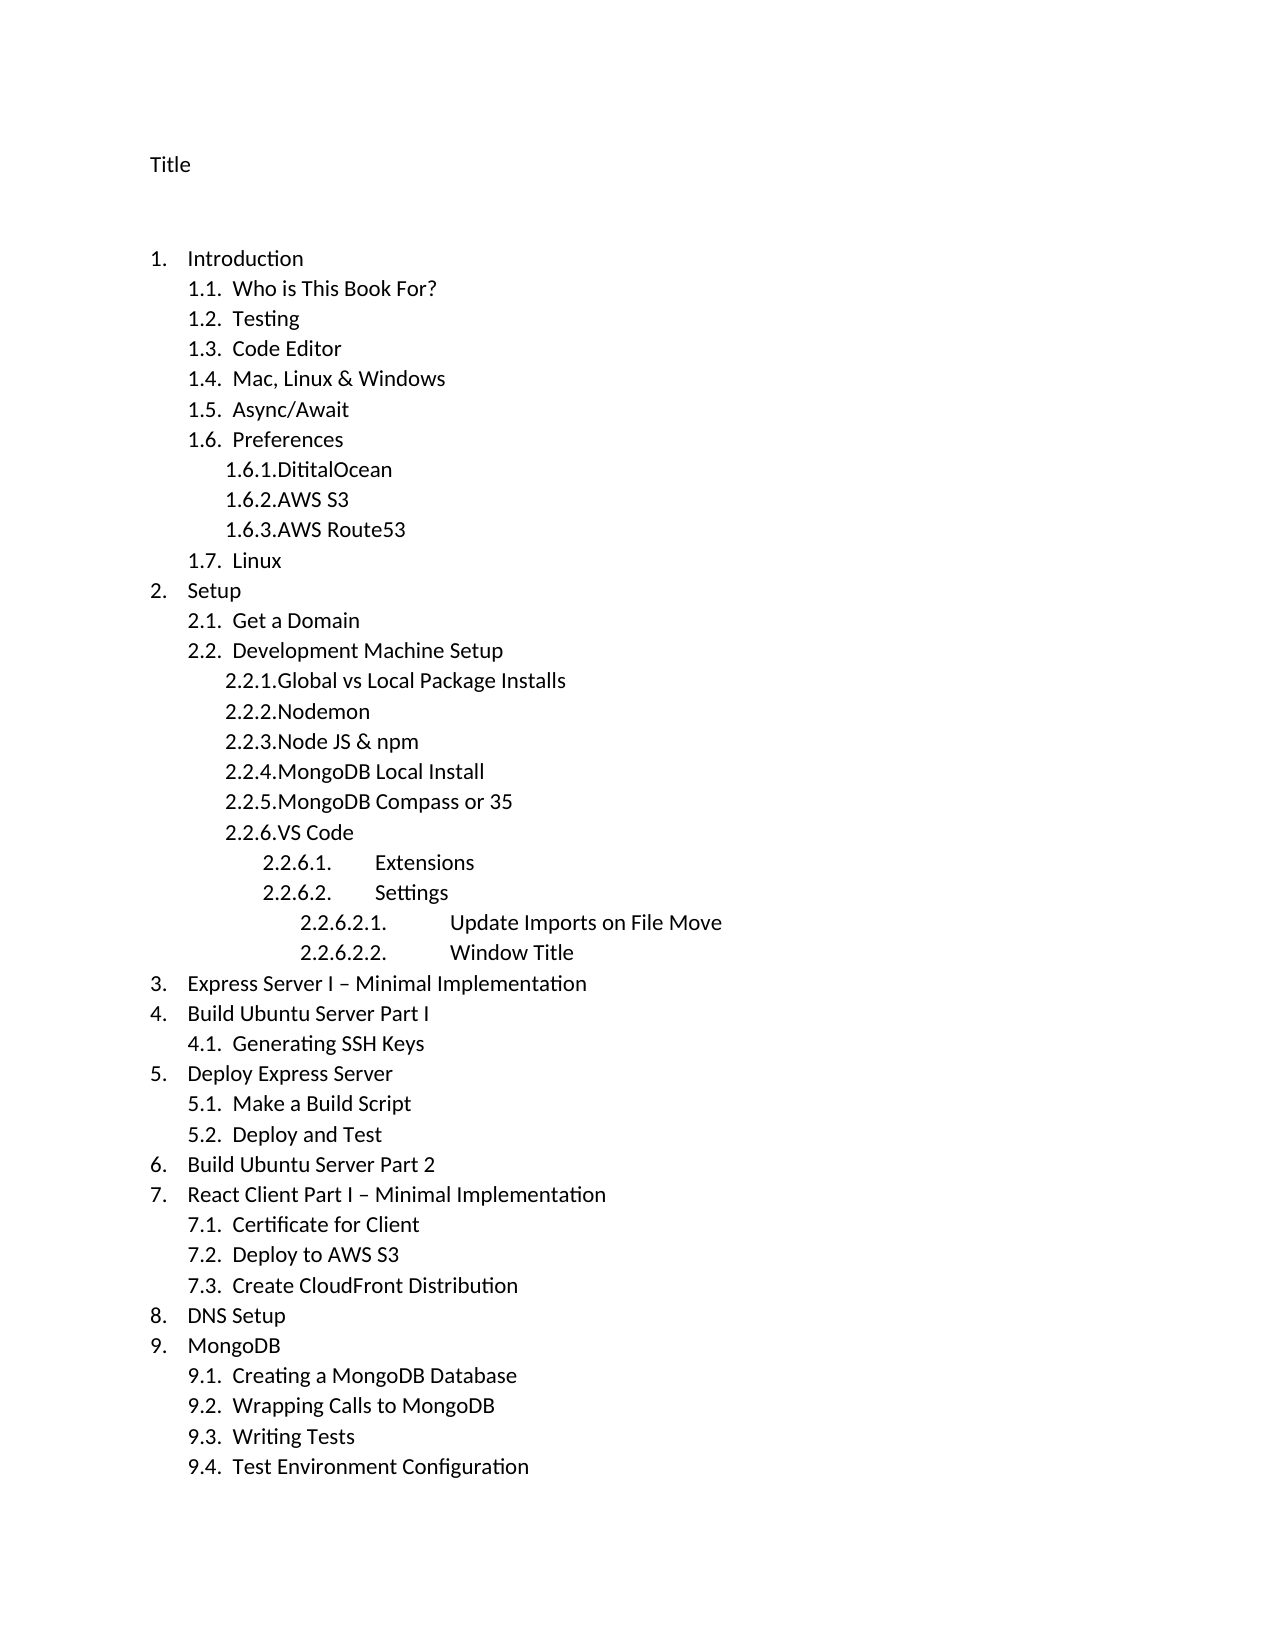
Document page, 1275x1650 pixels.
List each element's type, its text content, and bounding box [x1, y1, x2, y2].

list Settings [262, 878, 1125, 906]
list Testing [187, 304, 1125, 332]
list MongoDB [150, 1331, 1125, 1359]
list DNS Setup [150, 1301, 1125, 1329]
list Test Environment Configuration [187, 1452, 1125, 1480]
list Get a Domain [187, 606, 1125, 634]
list VS Code [225, 818, 1125, 846]
list DititalOcean [225, 455, 1125, 483]
list Wrapping Calls to MongoDB [187, 1392, 1125, 1420]
list Development Machine Setup [187, 636, 1125, 664]
list Deploy Express Server [150, 1059, 1125, 1087]
list MongoDB Local Install [225, 757, 1125, 785]
list Node JS & npm [225, 727, 1125, 755]
list AWS S3 [225, 485, 1125, 513]
list Create CloudFront Distribution [187, 1271, 1125, 1299]
list Writing Tests [187, 1422, 1125, 1450]
list Update Imports on File Move [300, 908, 1125, 936]
list Mac, Linux & Windows [187, 364, 1125, 393]
list Build Ubuntu Server Part 2 [150, 1150, 1125, 1178]
list Creating a MongoDB Database [187, 1361, 1125, 1389]
list AWS Route53 [225, 516, 1125, 544]
list Global vs Local Package Installs [225, 667, 1125, 695]
list React Client Part I – Minimal Implementation [150, 1180, 1125, 1208]
list Who is This Book For? [187, 274, 1125, 302]
list Linux [187, 546, 1125, 574]
list Express Server I – Minimal Implementation [150, 969, 1125, 997]
list Code Editor [187, 334, 1125, 362]
list Window Title [300, 938, 1125, 967]
text Title [150, 150, 1125, 178]
list Setup [150, 576, 1125, 604]
list MongoDB Compass or 35 [225, 787, 1125, 816]
list Make a Build Script [187, 1089, 1125, 1118]
list Nodemon [225, 697, 1125, 725]
list Extensions [262, 848, 1125, 876]
list Deploy to AWS S3 [187, 1241, 1125, 1269]
list Introduction [150, 244, 1125, 272]
list Certificate for Client [187, 1210, 1125, 1238]
list Generating SSH Keys [187, 1029, 1125, 1057]
list Deploy and Test [187, 1120, 1125, 1148]
list Async/Await [187, 395, 1125, 423]
list Preferences [187, 425, 1125, 453]
list Build Ubuntu Server Part I [150, 999, 1125, 1027]
